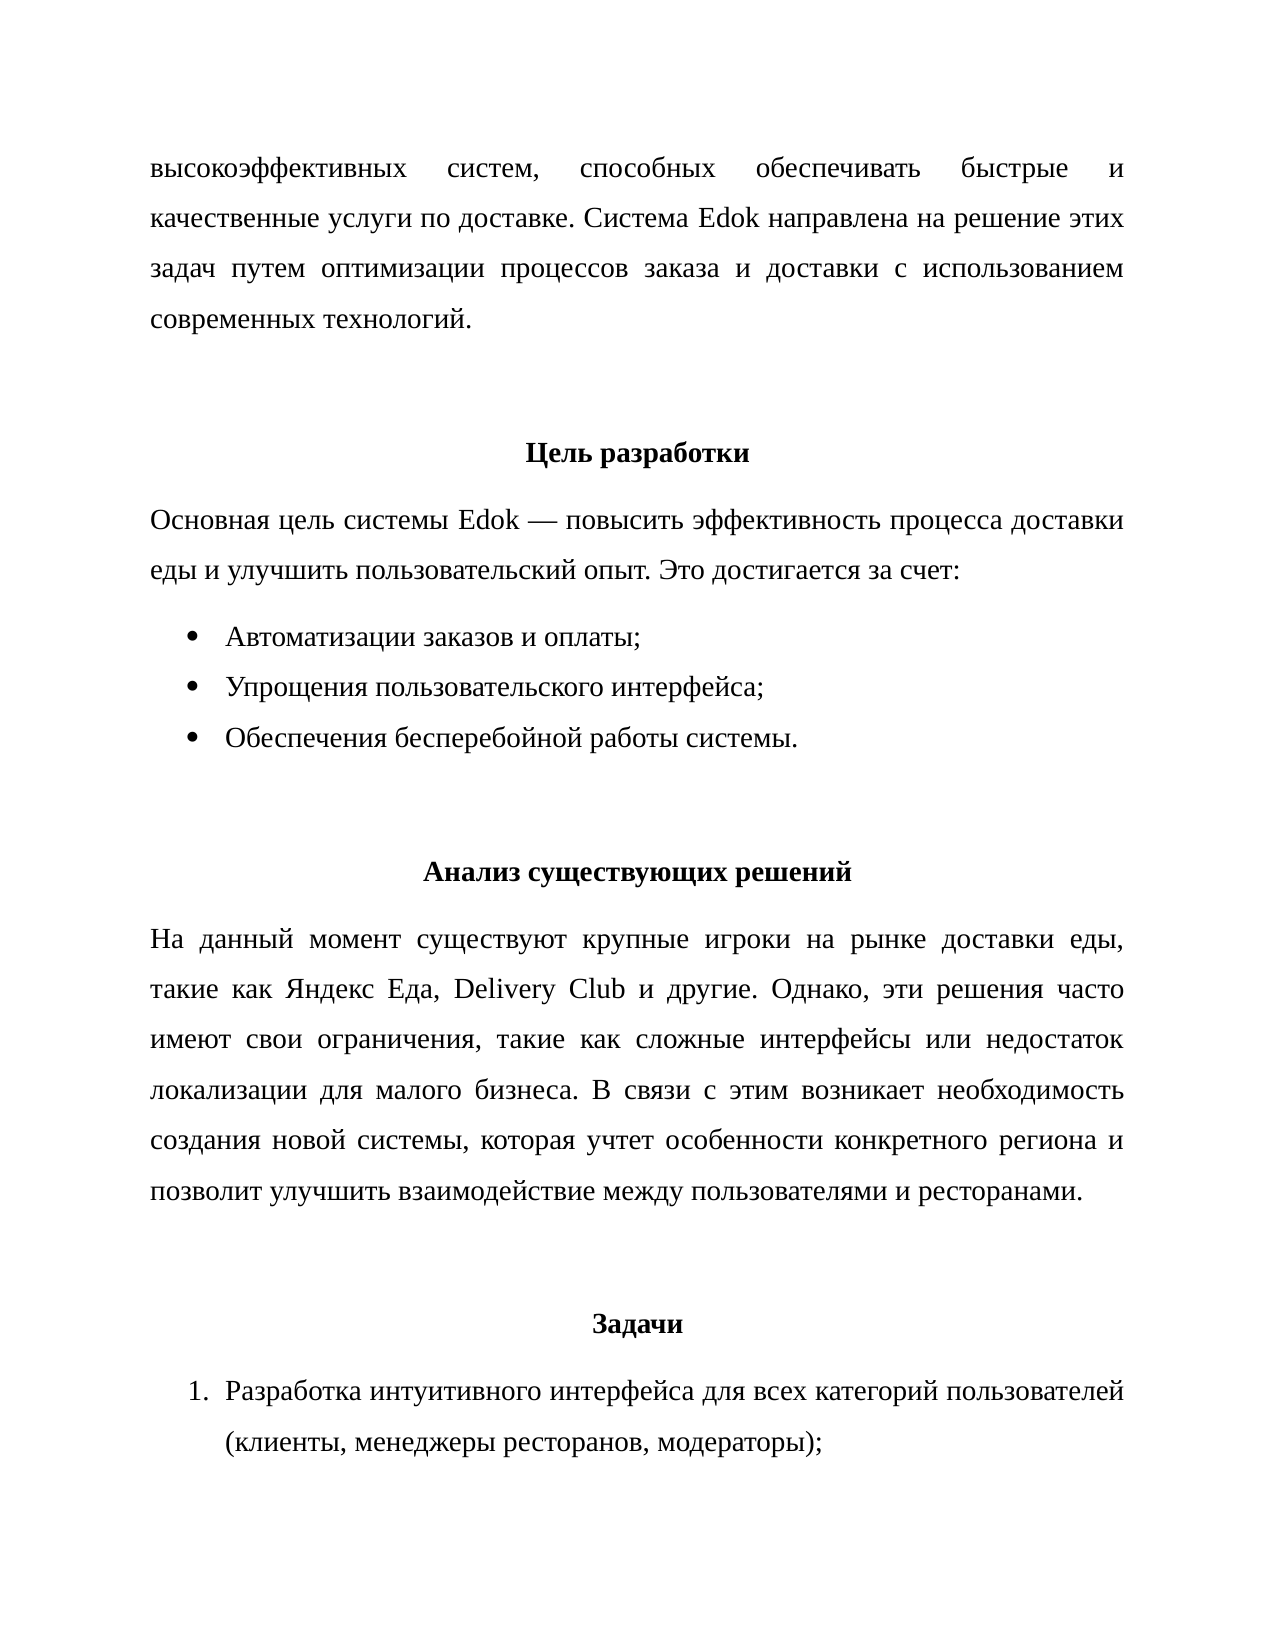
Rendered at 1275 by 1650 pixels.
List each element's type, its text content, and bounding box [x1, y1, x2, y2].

text Цель разработки [150, 435, 1125, 468]
text На данный момент существуют крупные игроки на рынке доставки еды, такие как Яндекс Еда, Delivery Club и другие. Однако, эти решения часто имеют свои ограничения, такие как сложные интерфейсы или недостаток локализации для малого бизнеса. В связи с этим возникает необходимость создания новой системы, которая учтет особенности конкретного региона и позволит улучшить взаимодействие между пользователями и ресторанами. [150, 921, 1125, 1206]
text Анализ существующих решений [150, 854, 1125, 888]
list Автоматизации заказов и оплаты; [187, 619, 1125, 653]
list Обеспечения бесперебойной работы системы. [187, 720, 1125, 754]
text Основная цель системы Edok — повысить эффективность процесса доставки еды и улучшить пользовательский опыт. Это достигается за счет: [150, 502, 1125, 586]
list Упрощения пользовательского интерфейса; [187, 669, 1125, 703]
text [150, 150, 1125, 334]
list Разработка интуитивного интерфейса для всех категорий пользователей (клиенты, менеджеры ресторанов, модераторы); [187, 1373, 1125, 1457]
text Задачи [150, 1307, 1125, 1340]
